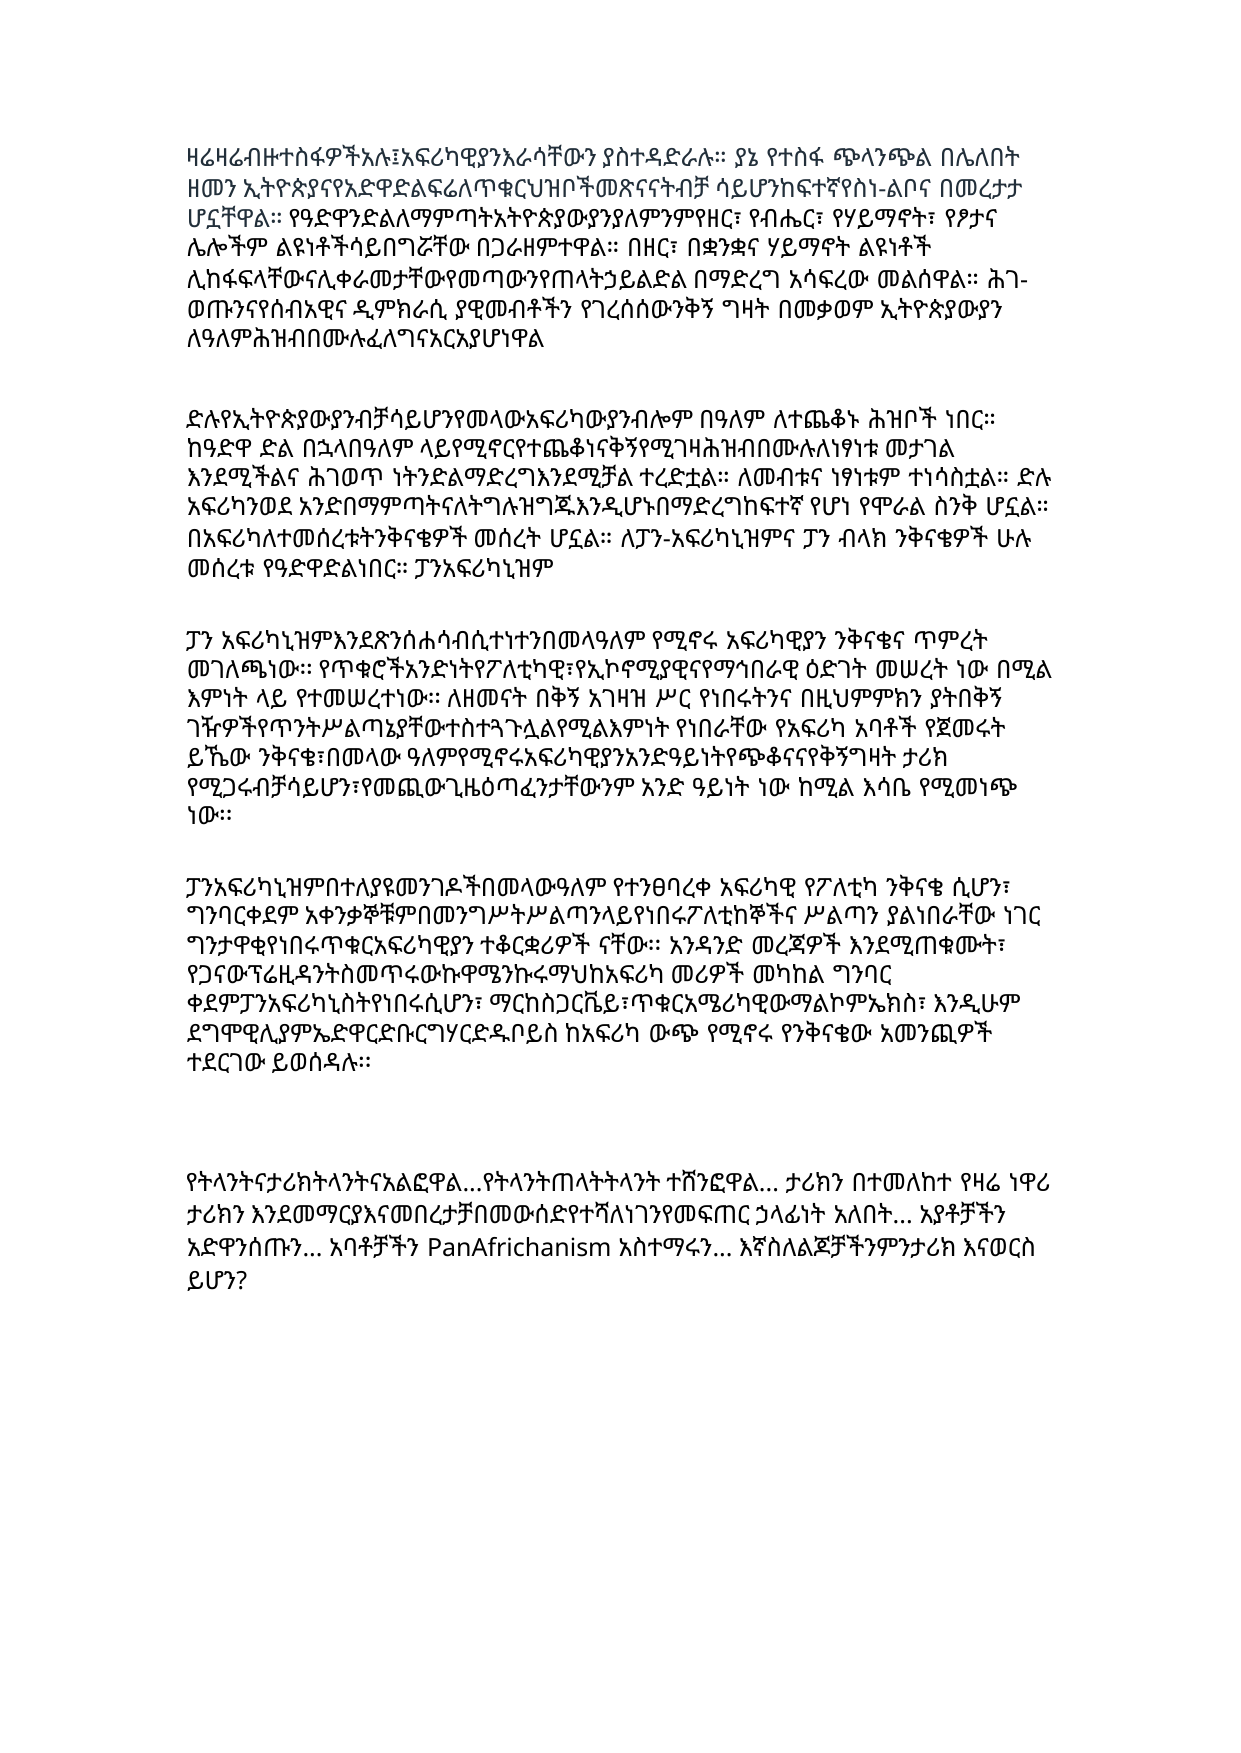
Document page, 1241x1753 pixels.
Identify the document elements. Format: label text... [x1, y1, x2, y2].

text የትላንትናታሪክትላንትናአልፎዋል...የትላንትጠላትትላንት ተሸንፎዋል... ታሪክን በተመለከተ የዛሬ ነዋሪ ታሪክን እንደመማርያእናመበረታቻበመውሰድየተሻለነገንየመፍጠር ኃላፊነት አለበት... አያቶቻችን አድዋንሰጡን... አባቶቻችን PanAfrichanism አስተማሩን... እኛስለልጆቻችንምንታሪክ እናወርስ ይሆን? [186, 1166, 1067, 1296]
text ዛሬዛሬብዙተስፋዎችአሉ፤አፍሪካዊያንእራሳቸውን ያስተዳድራሉ። ያኔ የተስፋ ጭላንጭል በሌለበት ዘመን ኢትዮጵያናየአድዋድልፍሬለጥቁርህዝቦችመጽናናትብቻ ሳይሆንከፍተኛየስነ-ልቦና በመረታታ ሆኗቸዋል። የዓድዋንድልለማምጣትአትዮጵያውያንያለምንምየዘር፣ የብሔር፣ የሃይማኖት፣ የፆታና ሌሎችም ልዩነቶችሳይበግሯቸው በጋራዘምተዋል። በዘር፣ በቋንቋና ሃይማኖት ልዩነቶች ሊከፋፍላቸውናሊቀራመታቸውየመጣውንየጠላትኃይልድል በማድረግ አሳፍረው መልሰዋል። ሕገ-ወጡንናየሰብአዊና ዲምክራሲ ያዊመብቶችን የገረሰሰውንቅኝ ግዛት በመቃወም ኢትዮጵያውያን ለዓለምሕዝብበሙሉፈለግናአርአያሆነዋል [186, 144, 1067, 353]
text ፓን አፍሪካኒዝምእንደጽንሰሐሳብሲተነተንበመላዓለም የሚኖሩ አፍሪካዊያን ንቅናቄና ጥምረት መገለጫነው፡፡ የጥቁሮችአንድነትየፖለቲካዊ፣የኢኮኖሚያዊናየማኅበራዊ ዕድገት መሠረት ነው በሚል እምነት ላይ የተመሠረተነው፡፡ ለዘመናት በቅኝ አገዛዝ ሥር የነበሩትንና በዚህምምክን ያትበቅኝ ገዥዎችየጥንትሥልጣኔያቸውተስተጓጉሏልየሚልእምነት የነበራቸው የአፍሪካ አባቶች የጀመሩት ይኼው ንቅናቄ፣በመላው ዓለምየሚኖሩአፍሪካዊያንአንድዓይነትየጭቆናናየቅኝግዛት ታሪክ የሚጋሩብቻሳይሆን፣የመጪውጊዜዕጣፈንታቸውንም አንድ ዓይነት ነው ከሚል እሳቤ የሚመነጭ ነው፡፡ [186, 627, 1067, 830]
text ድሉየኢትዮጵያውያንብቻሳይሆንየመላውአፍሪካውያንብሎም በዓለም ለተጨቆኑ ሕዝቦች ነበር። ከዓድዋ ድል በኋላበዓለም ላይየሚኖርየተጨቆነናቅኝየሚገዛሕዝብበሙሉለነፃነቱ መታገል እንደሚችልና ሕገወጥ ነትንድልማድረግእንደሚቻል ተረድቷል። ለመብቱና ነፃነቱም ተነሳስቷል። ድሉ አፍሪካንወደ አንድበማምጣትናለትግሉዝግጁእንዲሆኑበማድረግከፍተኛ የሆነ የሞራል ስንቅ ሆኗል። በአፍሪካለተመሰረቱትንቅናቄዎች መሰረት ሆኗል። ለፓን-አፍሪካኒዝምና ፓን ብላክ ንቅናቄዎች ሁሉ መሰረቱ የዓድዋድልነበር። ፓንአፍሪካኒዝም [186, 406, 1052, 584]
text ፓንአፍሪካኒዝምበተለያዩመንገዶችበመላውዓለም የተንፀባረቀ አፍሪካዊ የፖለቲካ ንቅናቄ ሲሆን፣ ግንባርቀደም አቀንቃኞቹምበመንግሥትሥልጣንላይየነበሩፖለቲከኞችና ሥልጣን ያልነበራቸው ነገር ግንታዋቂየነበሩጥቁርአፍሪካዊያን ተቆርቋሪዎች ናቸው፡፡ አንዳንድ መረጃዎች እንደሚጠቁሙት፣ የጋናውፕሬዚዳንትስመጥሩውኩዋሜንኩሩማህከአፍሪካ መሪዎች መካከል ግንባር ቀደምፓንአፍሪካኒስትየነበሩሲሆን፣ ማርከስጋርቬይ፣ጥቁርአሜሪካዊውማልኮምኤክስ፣ እንዲሁም ደግሞዊሊያምኤድዋርድቡርግሃርድዱቦይስ ከአፍሪካ ውጭ የሚኖሩ የንቅናቄው አመንጪዎች ተደርገው ይወሰዳሉ፡፡ [186, 874, 1067, 1078]
